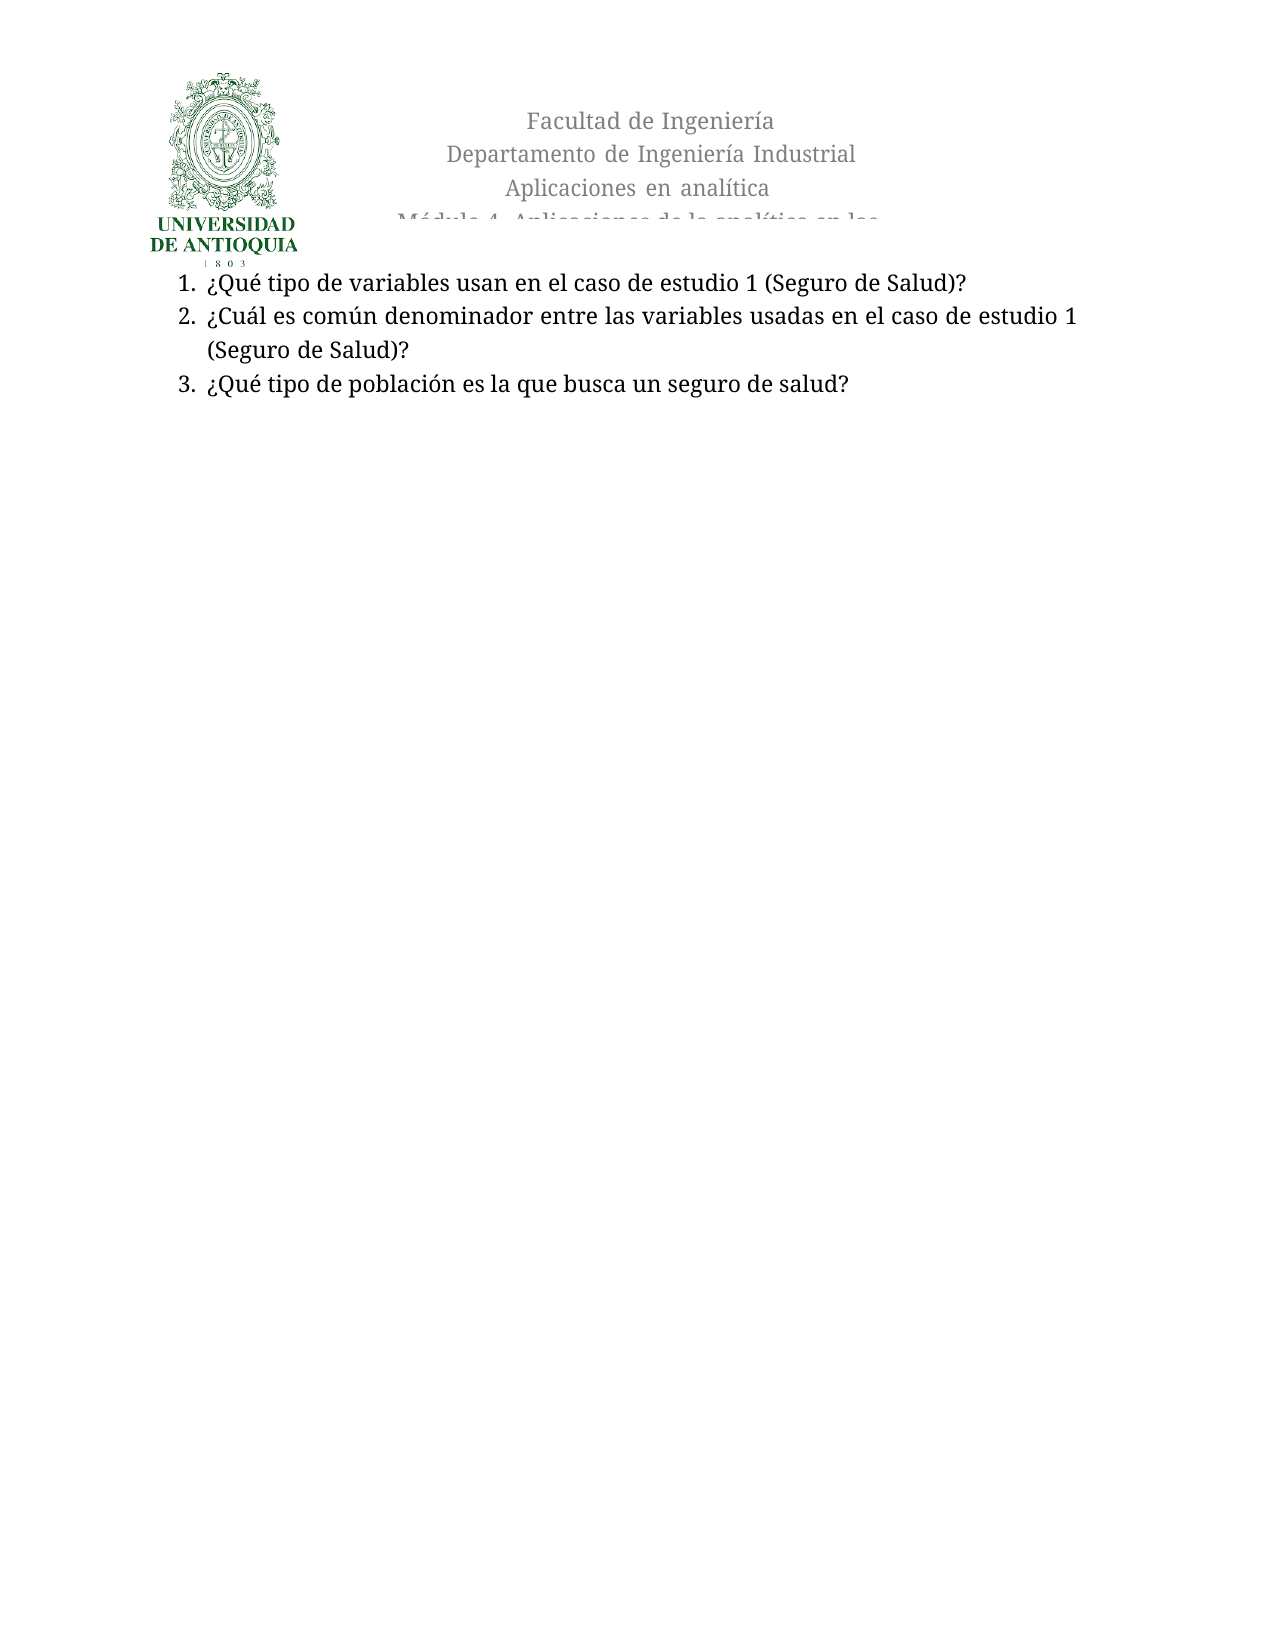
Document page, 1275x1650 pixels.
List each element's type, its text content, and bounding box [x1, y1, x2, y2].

list ¿Cuál es común denominador entre las variables usadas en el caso de estudio 1 (Seguro de Salud)? [178, 300, 1125, 365]
list ¿Qué tipo de población es la que busca un seguro de salud? [178, 368, 1137, 399]
list ¿Qué tipo de variables usan en el caso de estudio 1 (Seguro de Salud)? [178, 267, 1137, 298]
picture [150, 73, 298, 267]
